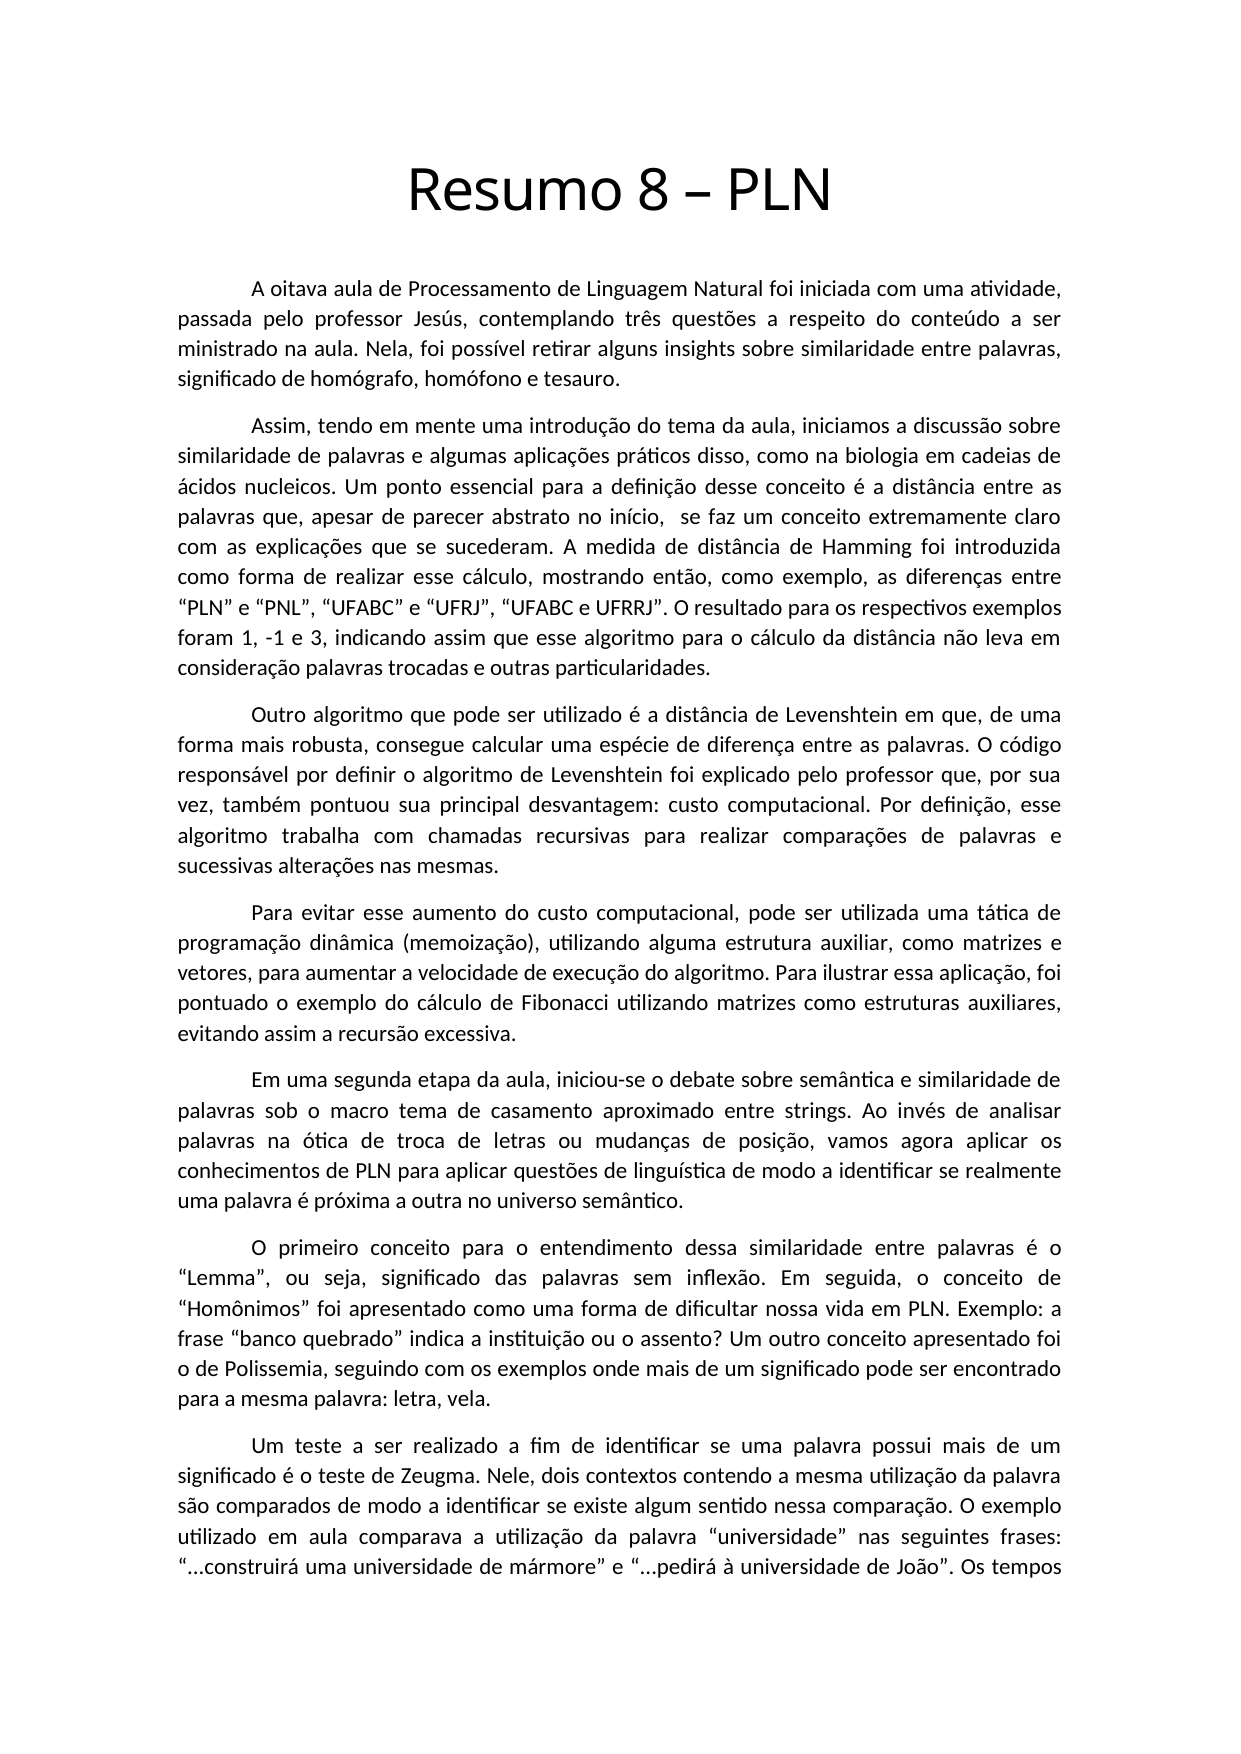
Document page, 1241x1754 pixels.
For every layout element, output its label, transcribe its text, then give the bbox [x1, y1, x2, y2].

text Outro algoritmo que pode ser utilizado é a distância de Levenshtein em que, de uma forma mais robusta, consegue calcular uma espécie de diferença entre as palavras. O código responsável por definir o algoritmo de Levenshtein foi explicado pelo professor que, por sua vez, também pontuou sua principal desvantagem: custo computacional. Por definição, esse algoritmo trabalha com chamadas recursivas para realizar comparações de palavras e sucessivas alterações nas mesmas. [177, 700, 1063, 879]
text A oitava aula de Processamento de Linguagem Natural foi iniciada com uma atividade, passada pelo professor Jesús, contemplando três questões a respeito do conteúdo a ser ministrado na aula. Nela, foi possível retirar alguns insights sobre similaridade entre palavras, significado de homógrafo, homófono e tesauro. [177, 274, 1063, 393]
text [177, 1431, 1063, 1580]
text Em uma segunda etapa da aula, iniciou-se o debate sobre semântica e similaridade de palavras sob o macro tema de casamento aproximado entre strings. Ao invés de analisar palavras na ótica de troca de letras ou mudanças de posição, vamos agora aplicar os conhecimentos de PLN para aplicar questões de linguística de modo a identificar se realmente uma palavra é próxima a outra no universo semântico. [177, 1066, 1063, 1214]
text Para evitar esse aumento do custo computacional, pode ser utilizada uma tática de programação dinâmica (memoização), utilizando alguma estrutura auxiliar, como matrizes e vetores, para aumentar a velocidade de execução do algoritmo. Para ilustrar essa aplicação, foi pontuado o exemplo do cálculo de Fibonacci utilizando matrizes como estruturas auxiliares, evitando assim a recursão excessiva. [177, 898, 1063, 1047]
text O primeiro conceito para o entendimento dessa similaridade entre palavras é o “Lemma”, ou seja, significado das palavras sem inflexão. Em seguida, o conceito de “Homônimos” foi apresentado como uma forma de dificultar nossa vida em PLN. Exemplo: a frase “banco quebrado” indica a instituição ou o assento? Um outro conceito apresentado foi o de Polissemia, seguindo com os exemplos onde mais de um significado pode ser encontrado para a mesma palavra: letra, vela. [177, 1233, 1063, 1412]
text Assim, tendo em mente uma introdução do tema da aula, iniciamos a discussão sobre similaridade de palavras e algumas aplicações práticos disso, como na biologia em cadeias de ácidos nucleicos. Um ponto essencial para a definição desse conceito é a distância entre as palavras que, apesar de parecer abstrato no início, se faz um conceito extremamente claro com as explicações que se sucederam. A medida de distância de Hamming foi introduzida como forma de realizar esse cálculo, mostrando então, como exemplo, as diferenças entre “PLN” e “PNL”, “UFABC” e “UFRJ”, “UFABC e UFRRJ”. O resultado para os respectivos exemplos foram 1, -1 e 3, indicando assim que esse algoritmo para o cálculo da distância não leva em consideração palavras trocadas e outras particularidades. [177, 411, 1063, 681]
title Resumo 8 – PLN [177, 148, 1063, 227]
